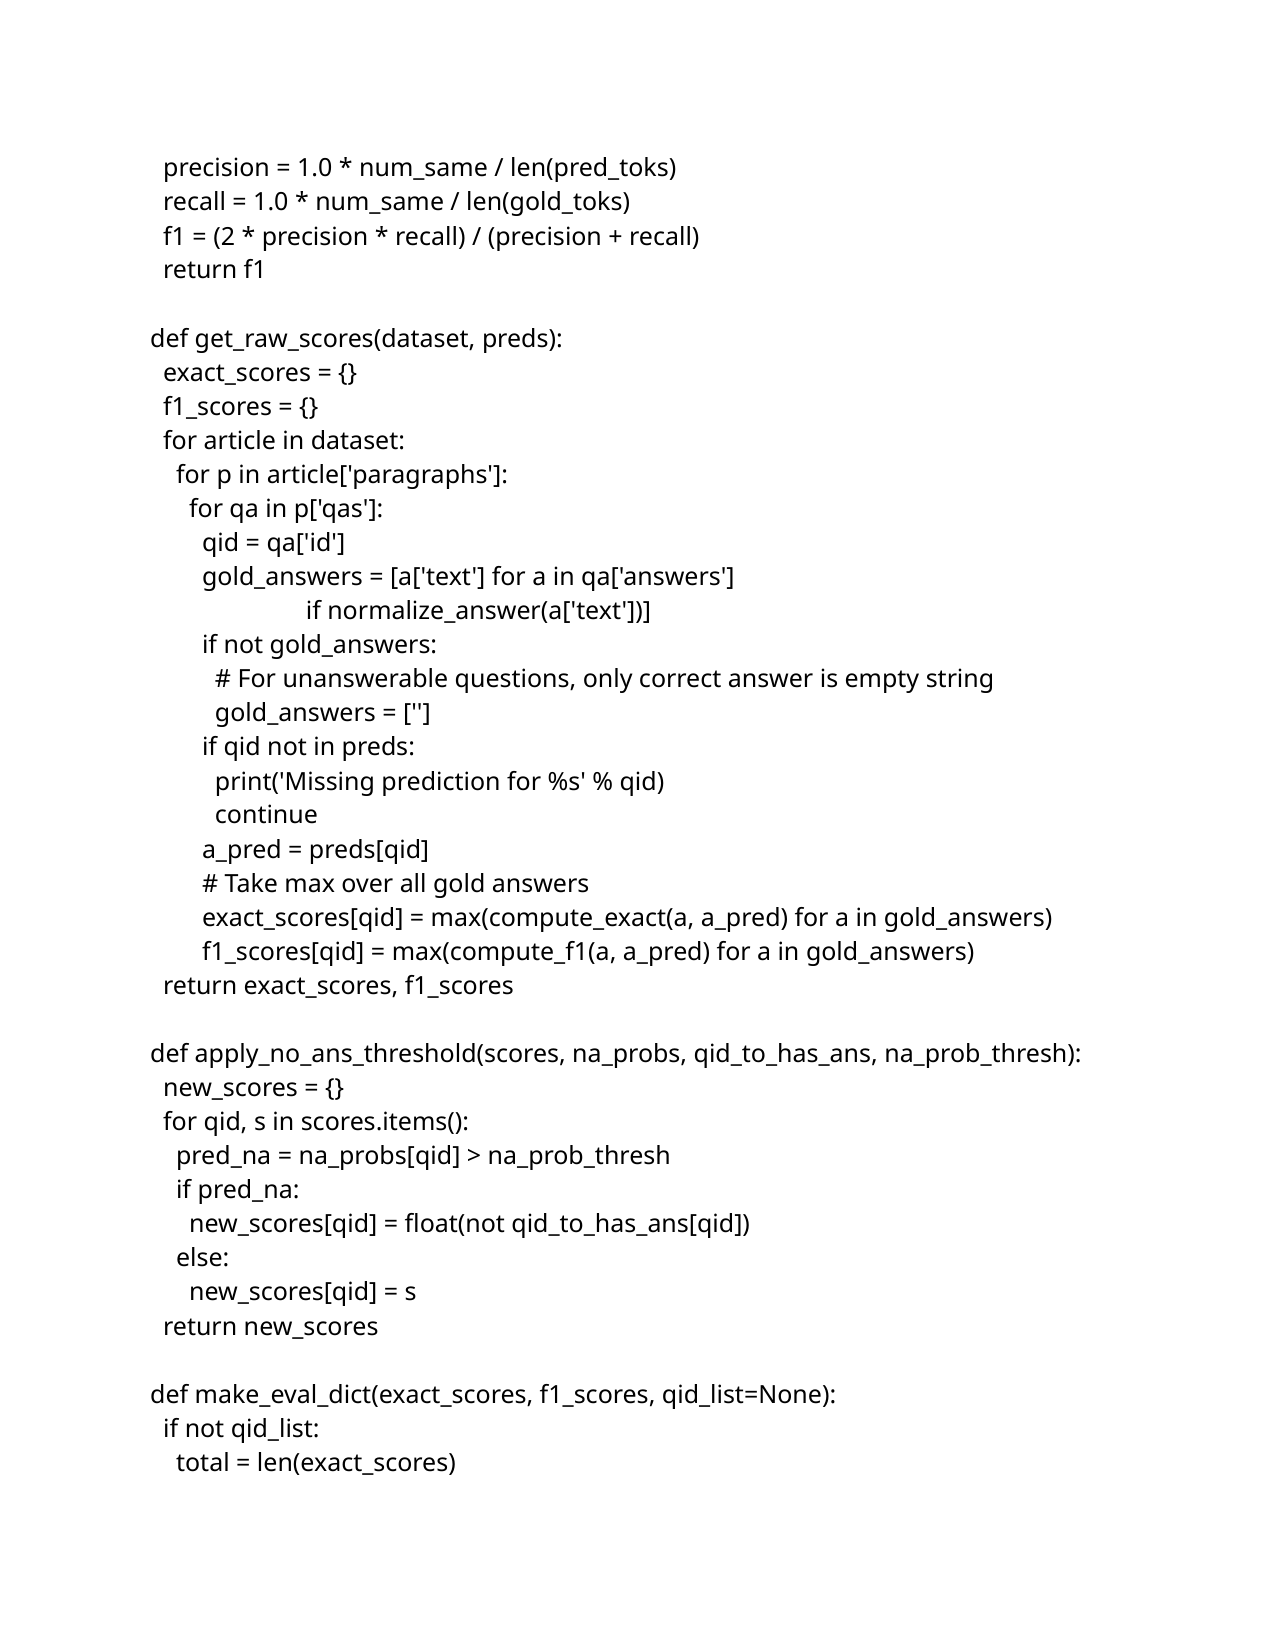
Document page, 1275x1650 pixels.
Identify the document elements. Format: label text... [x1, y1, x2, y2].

text continue [150, 797, 1125, 831]
text gold_answers = [a['text'] for a in qa['answers'] [150, 559, 1125, 593]
text for qa in p['qas']: [150, 491, 1125, 525]
text precision = 1.0 * num_same / len(pred_toks) [150, 150, 1125, 184]
text if not qid_list: [150, 1410, 1125, 1444]
text new_scores[qid] = float(not qid_to_has_ans[qid]) [150, 1206, 1125, 1240]
text def apply_no_ans_threshold(scores, na_probs, qid_to_has_ans, na_prob_thresh): [150, 1036, 1125, 1070]
text for qid, s in scores.items(): [150, 1104, 1125, 1138]
text f1 = (2 * precision * recall) / (precision + recall) [150, 218, 1125, 252]
text f1_scores[qid] = max(compute_f1(a, a_pred) for a in gold_answers) [150, 933, 1125, 967]
text f1_scores = {} [150, 388, 1125, 422]
text exact_scores = {} [150, 354, 1125, 388]
text else: [150, 1240, 1125, 1274]
text new_scores[qid] = s [150, 1274, 1125, 1308]
text gold_answers = [''] [150, 695, 1125, 729]
text for article in dataset: [150, 422, 1125, 457]
text recall = 1.0 * num_same / len(gold_toks) [150, 184, 1125, 218]
text if qid not in preds: [150, 729, 1125, 763]
text if not gold_answers: [150, 627, 1125, 661]
text if pred_na: [150, 1172, 1125, 1206]
text # Take max over all gold answers [150, 865, 1125, 899]
text qid = qa['id'] [150, 525, 1125, 559]
text print('Missing prediction for %s' % qid) [150, 763, 1125, 797]
text def get_raw_scores(dataset, preds): [150, 320, 1125, 354]
text return exact_scores, f1_scores [150, 967, 1125, 1002]
text new_scores = {} [150, 1070, 1125, 1104]
text a_pred = preds[qid] [150, 831, 1125, 865]
text def make_eval_dict(exact_scores, f1_scores, qid_list=None): [150, 1376, 1125, 1410]
text total = len(exact_scores) [150, 1444, 1125, 1478]
text for p in article['paragraphs']: [150, 457, 1125, 491]
text if normalize_answer(a['text'])] [150, 593, 1125, 627]
text exact_scores[qid] = max(compute_exact(a, a_pred) for a in gold_answers) [150, 899, 1125, 933]
text pred_na = na_probs[qid] > na_prob_thresh [150, 1138, 1125, 1172]
text # For unanswerable questions, only correct answer is empty string [150, 661, 1125, 695]
text return f1 [150, 252, 1125, 286]
text return new_scores [150, 1308, 1125, 1342]
